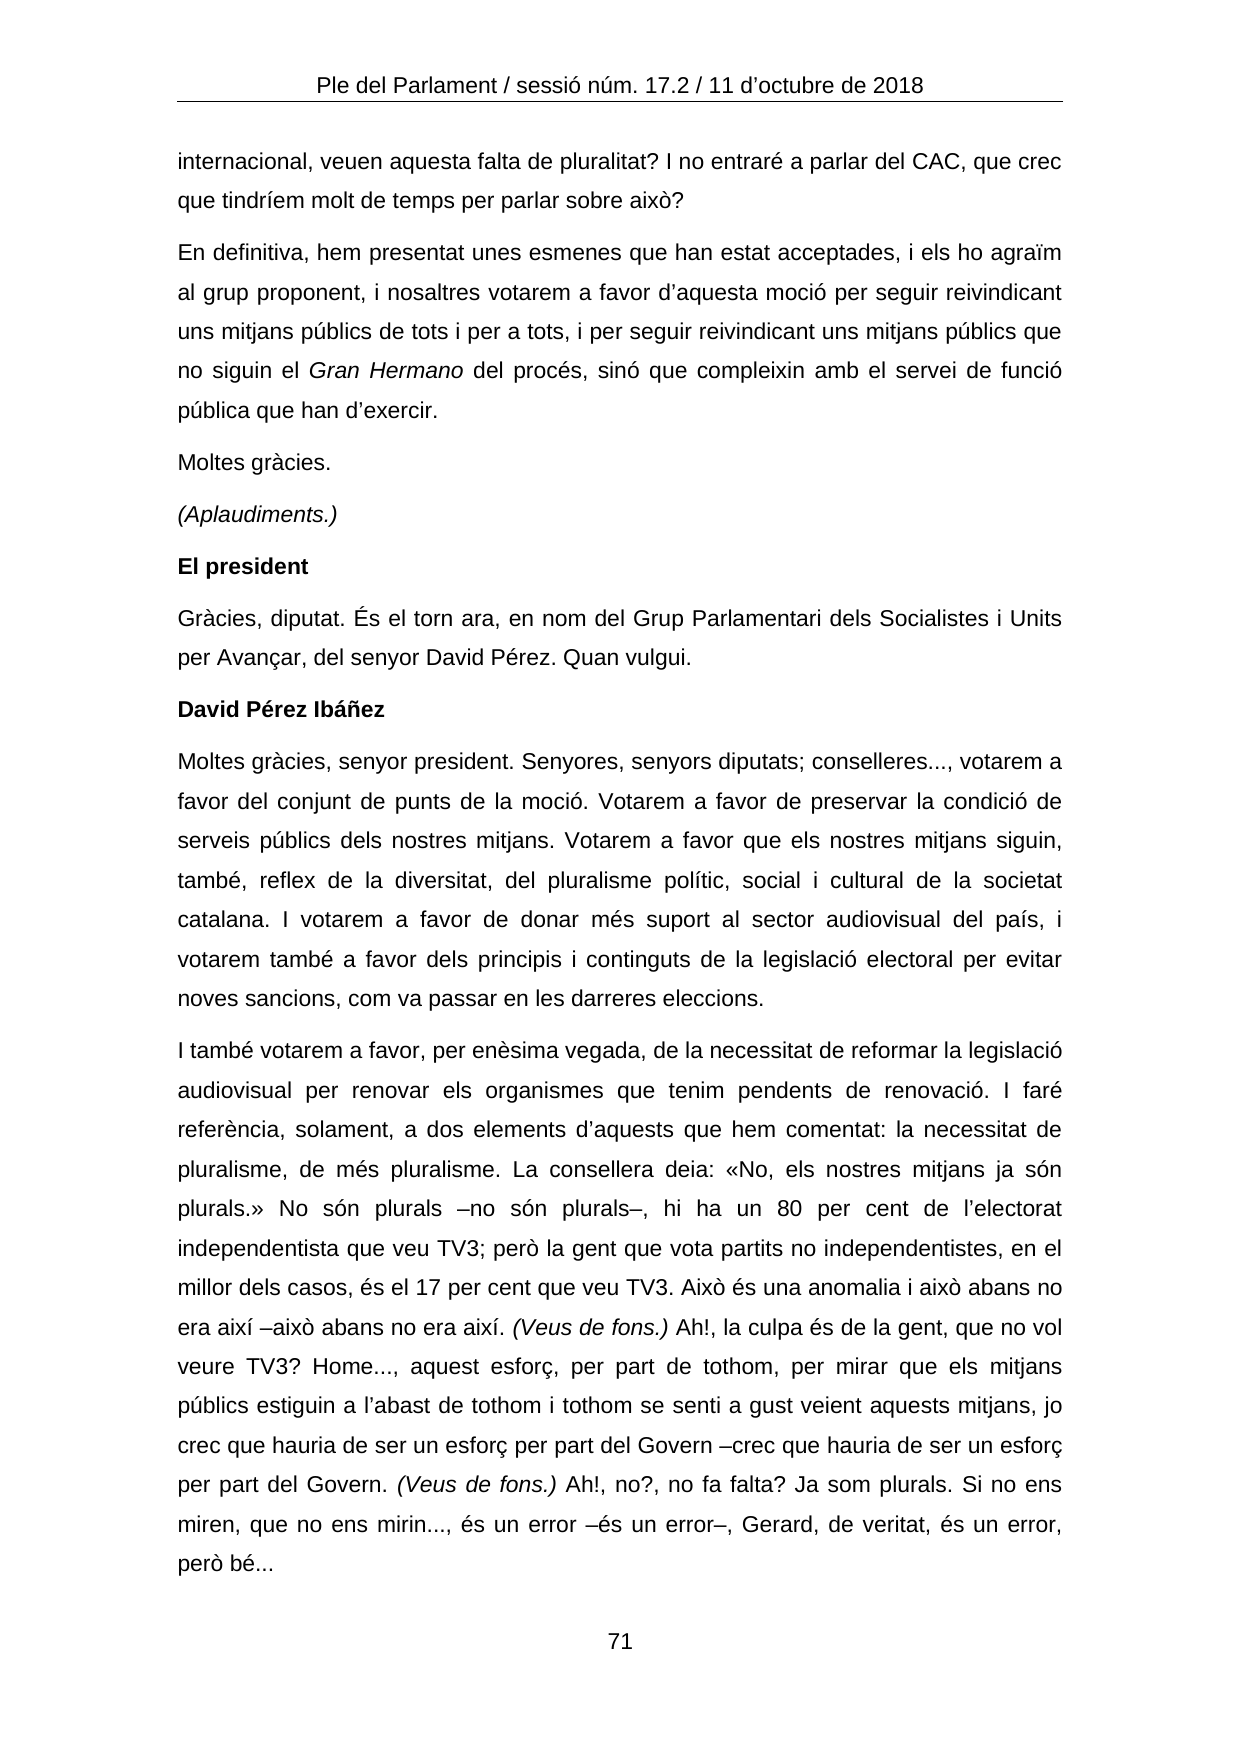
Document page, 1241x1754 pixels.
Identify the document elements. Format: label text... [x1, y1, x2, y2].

text Gràcies, diputat. És el torn ara, en nom del Grup Parlamentari dels Socialistes i Units per Avançar, del senyor David Pérez. Quan vulgui. [177, 605, 1063, 671]
text En definitiva, hem presentat unes esmenes que han estat acceptades, i els ho agraïm al grup proponent, i nosaltres votarem a favor d’aquesta moció per seguir reivindicant uns mitjans públics de tots i per a tots, i per seguir reivindicant uns mitjans públics que no siguin el Gran Hermano del procés, sinó que compleixin amb el servei de funció pública que han d’exercir. [177, 239, 1063, 423]
text Moltes gràcies, senyor president. Senyores, senyors diputats; conselleres..., votarem a favor del conjunt de punts de la moció. Votarem a favor de preservar la condició de serveis públics dels nostres mitjans. Votarem a favor que els nostres mitjans siguin, també, reflex de la diversitat, del pluralisme polític, social i cultural de la societat catalana. I votarem a favor de donar més suport al sector audiovisual del país, i votarem també a favor dels principis i continguts de la legislació electoral per evitar noves sancions, com va passar en les darreres eleccions. [177, 748, 1063, 1012]
text El president [177, 553, 1063, 579]
text (Aplaudiments.) [177, 501, 1063, 527]
text I també votarem a favor, per enèsima vegada, de la necessitat de reformar la legislació audiovisual per renovar els organismes que tenim pendents de renovació. I faré referència, solament, a dos elements d’aquests que hem comentat: la necessitat de pluralisme, de més pluralisme. La consellera deia: «No, els nostres mitjans ja són plurals.» No són plurals –no són plurals–, hi ha un 80 per cent de l’electorat independentista que veu TV3; però la gent que vota partits no independentistes, en el millor dels casos, és el 17 per cent que veu TV3. Això és una anomalia i això abans no era així –això abans no era així. (Veus de fons.) Ah!, la culpa és de la gent, que no vol veure TV3? Home..., aquest esforç, per part de tothom, per mirar que els mitjans públics estiguin a l’abast de tothom i tothom se senti a gust veient aquests mitjans, jo crec que hauria de ser un esforç per part del Govern –crec que hauria de ser un esforç per part del Govern. (Veus de fons.) Ah!, no?, no fa falta? Ja som plurals. Si no ens miren, que no ens mirin..., és un error –és un error–, Gerard, de veritat, és un error, però bé... [177, 1037, 1063, 1577]
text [177, 148, 1063, 213]
text Moltes gràcies. [177, 449, 1063, 475]
text David Pérez Ibáñez [177, 696, 1063, 723]
